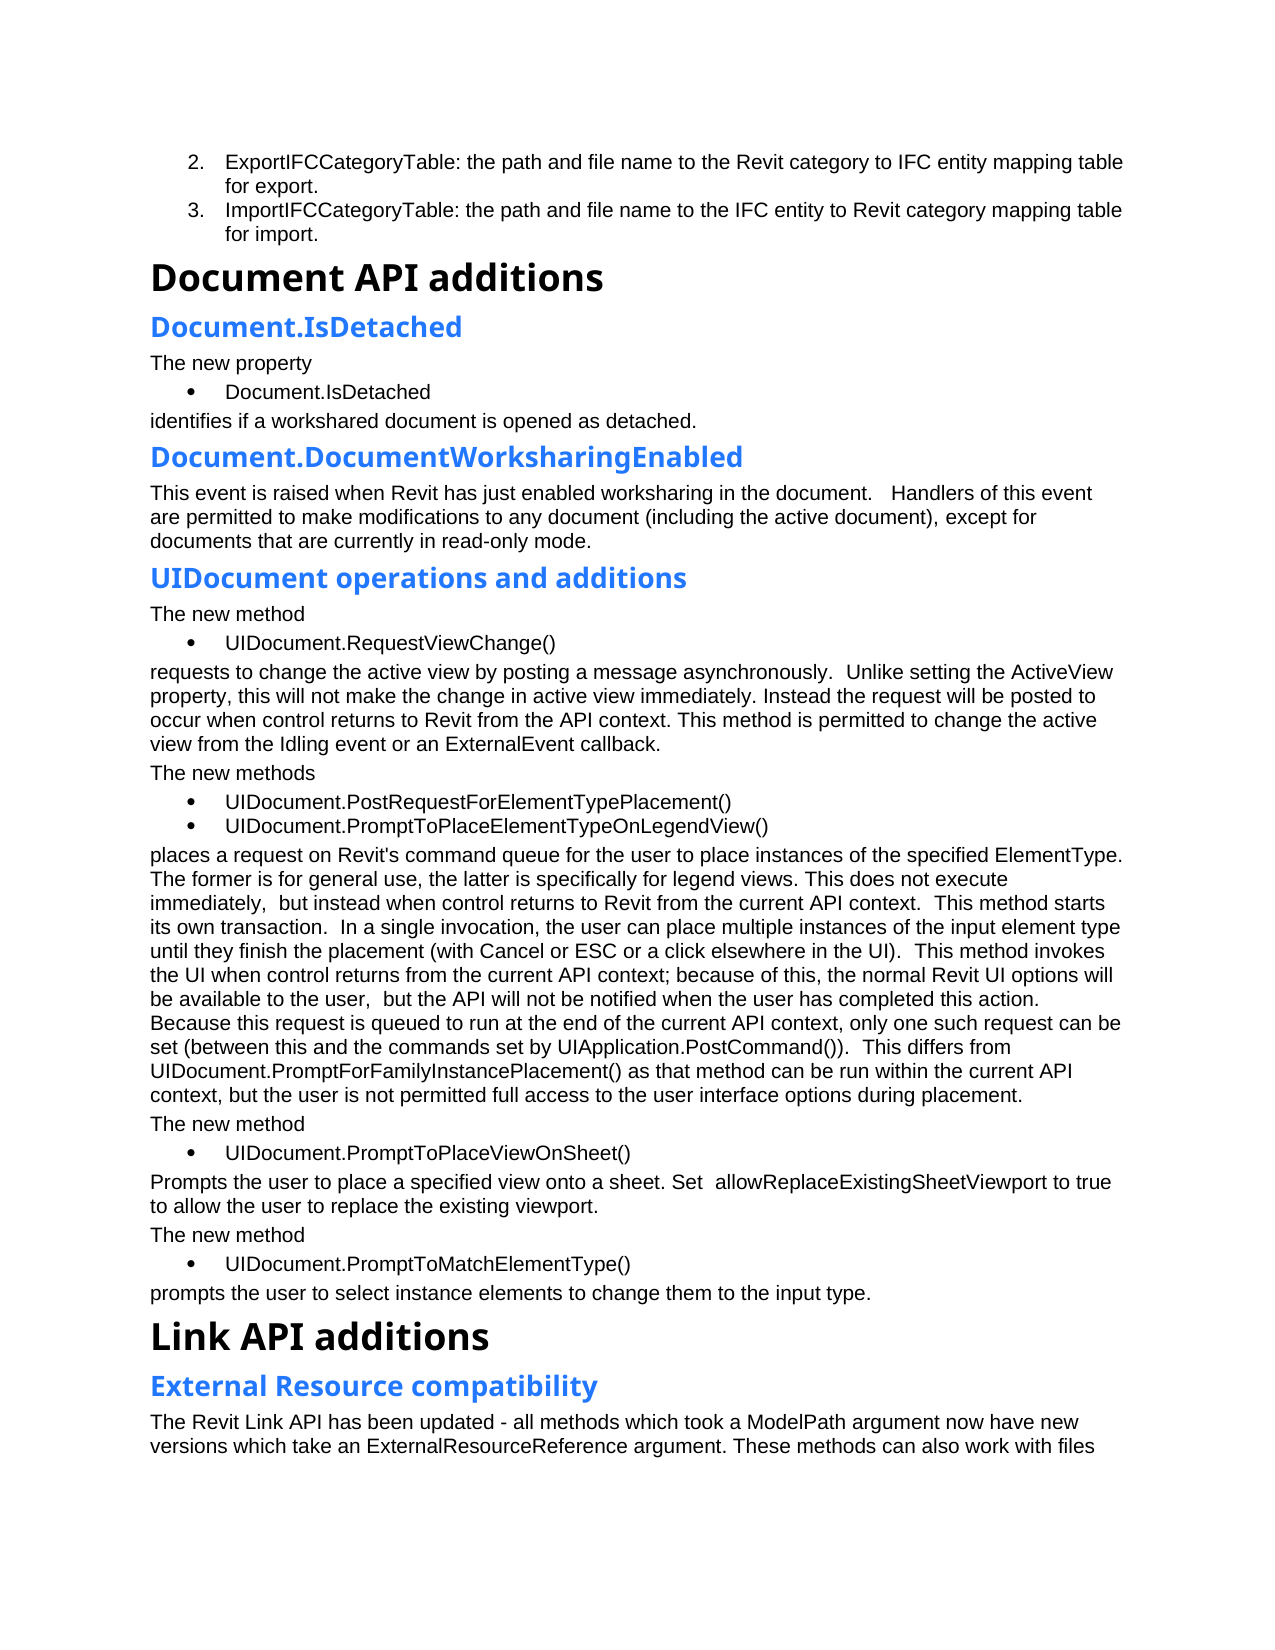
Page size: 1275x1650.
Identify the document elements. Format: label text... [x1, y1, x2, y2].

list DefaultIFCProjectTemplate: the template set in the IFC import options to override the default project template. [187, 235, 1125, 283]
text The new method [150, 1255, 1125, 1279]
text The new method [150, 745, 1125, 769]
text The new methods [150, 904, 1125, 928]
list Document.IsDetached [187, 523, 1125, 547]
list ExportIFCCategoryTable: the path and file name to the Revit category to IFC entity mapping table for export. [187, 288, 1125, 336]
list UIDocument.RequestViewChange() [187, 774, 1125, 798]
text This event is raised when Revit has just enabled worksharing in the document. Handlers of this event are permitted to make modifications to any document (including the active document), except for documents that are currently in read-only mode. [150, 624, 1125, 696]
list ImportIFCCategoryTable: the path and file name to the IFC entity to Revit category mapping table for import. [187, 341, 1125, 389]
list UIDocument.PostRequestForElementTypePlacement() [187, 933, 1125, 957]
text places a request on Revit's command queue for the user to place instances of the specified ElementType. The former is for general use, the latter is specifically for legend views. This does not execute immediately, but instead when control returns to Revit from the current API context. This method starts its own transaction. In a single invocation, the user can place multiple instances of the input element type until they finish the placement (with Cancel or ESC or a click elsewhere in the UI). This method invokes the UI when control returns from the current API context; because of this, the normal Revit UI options will be available to the user, but the API will not be notified when the user has completed this action. Because this request is queued to run at the end of the current API context, only one such request can be set (between this and the commands set by UIApplication.PostCommand()). This differs from UIDocument.PromptForFamilyInstancePlacement() as that method can be run within the current API context, but the user is not permitted full access to the user interface options during placement. [150, 986, 1125, 1250]
text The new property [150, 494, 1125, 518]
subtitle Application API additions [150, 150, 1125, 201]
list UIDocument.PromptToMatchElementType() [187, 1395, 1125, 1419]
subtitle Document.IsDetached [150, 450, 1125, 489]
list UIDocument.PromptToPlaceElementTypeOnLegendView() [187, 957, 1125, 981]
subtitle UIDocument operations and additions [150, 702, 1125, 740]
text 3 new properties have been added to Application to retrieve file paths from revit.ini: [150, 206, 1125, 230]
text prompts the user to select instance elements to change them to the input type. [150, 1424, 1125, 1448]
text The new method [150, 1366, 1125, 1390]
subtitle Document.DocumentWorksharingEnabled [150, 581, 1125, 619]
list UIDocument.PromptToPlaceViewOnSheet() [187, 1284, 1125, 1308]
text Prompts the user to place a specified view onto a sheet. Set allowReplaceExistingSheetViewport to true to allow the user to replace the existing viewport. [150, 1313, 1125, 1361]
text identifies if a workshared document is opened as detached. [150, 552, 1125, 576]
text requests to change the active view by posting a message asynchronously. Unlike setting the ActiveView property, this will not make the change in active view immediately. Instead the request will be posted to occur when control returns to Revit from the API context. This method is permitted to change the active view from the Idling event or an ExternalEvent callback. [150, 803, 1125, 899]
subtitle Document API additions [150, 394, 1125, 445]
